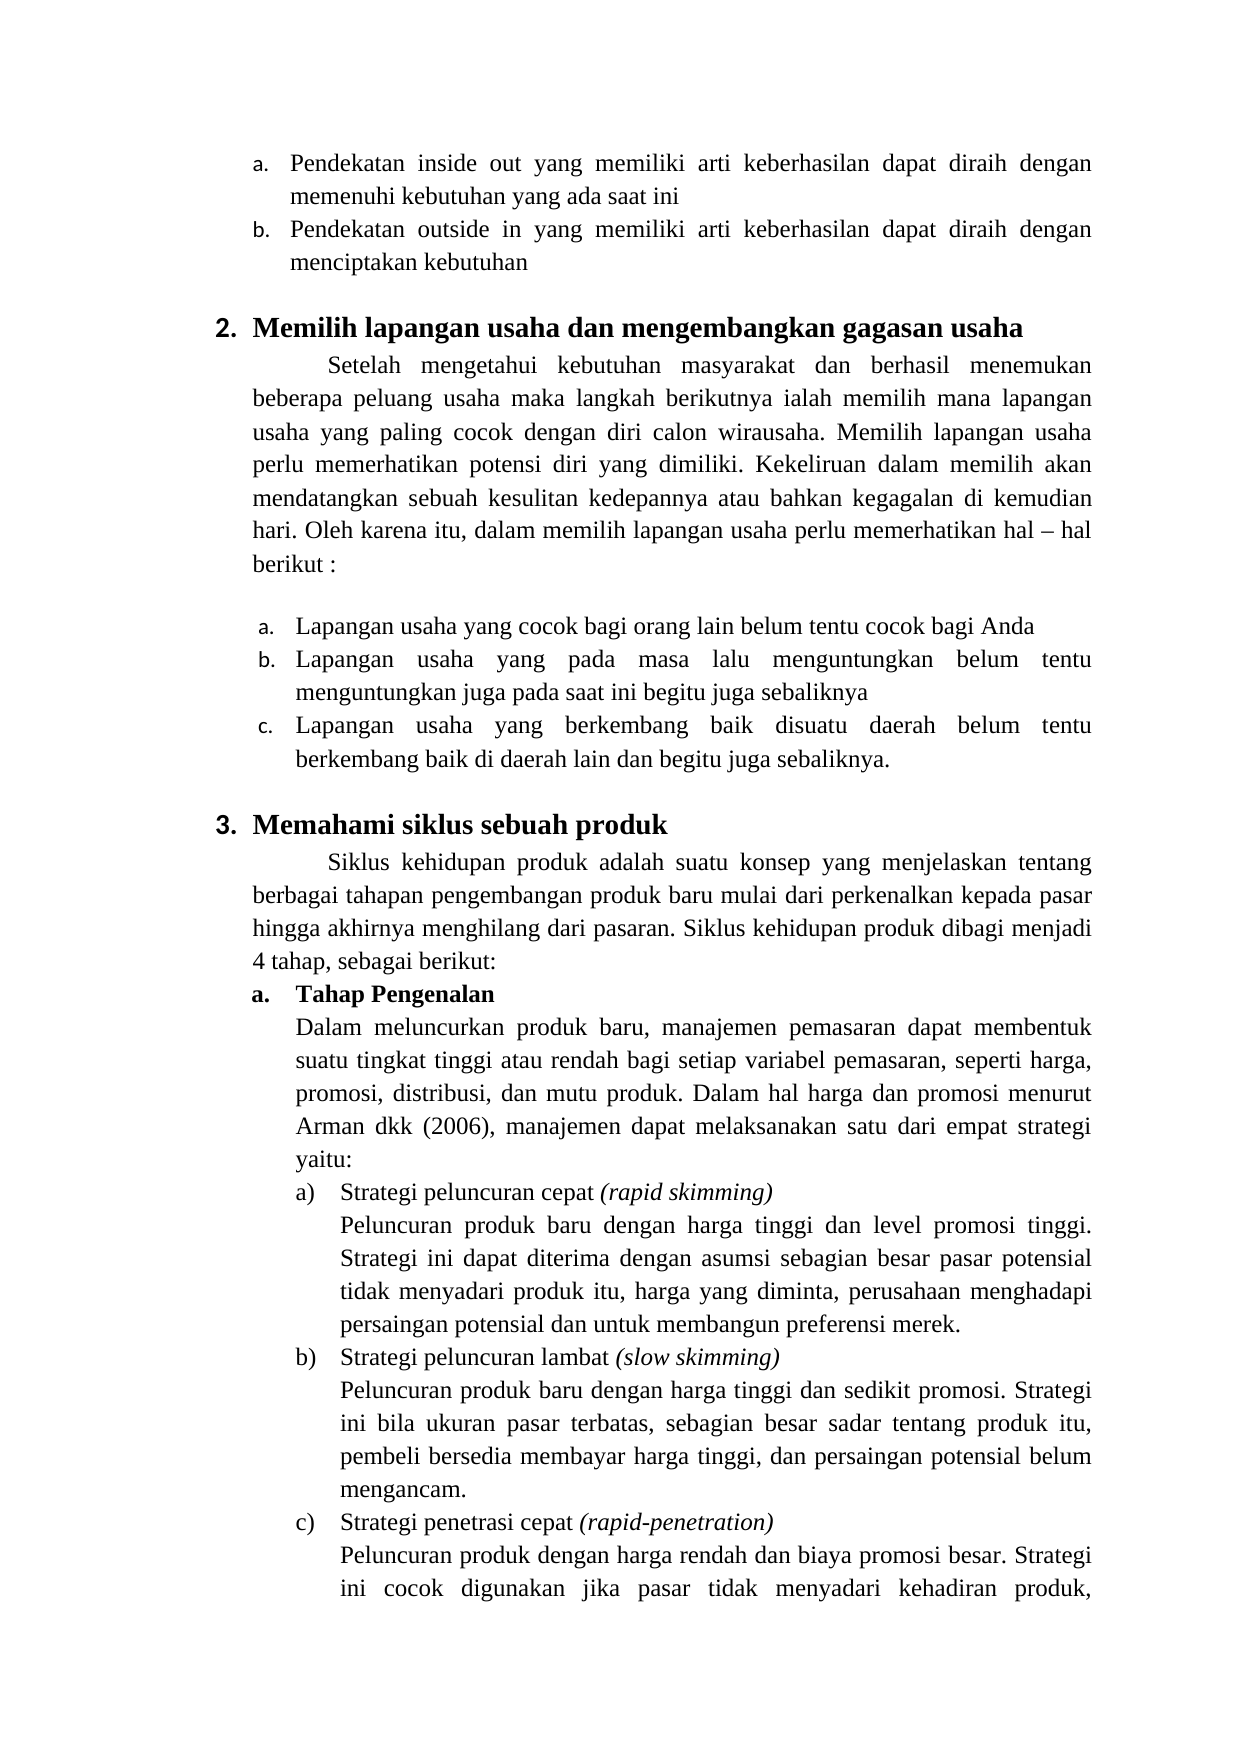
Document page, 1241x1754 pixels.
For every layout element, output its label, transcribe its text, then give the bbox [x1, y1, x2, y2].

list Lapangan usaha yang pada masa lalu menguntungkan belum tentu menguntungkan juga pada saat ini begitu juga sebaliknya [258, 702, 1092, 764]
text Dalam meluncurkan produk baru, manajemen pemasaran dapat membentuk suatu tingkat tinggi atau rendah bagi setiap variabel pemasaran, seperti harga, promosi, distribusi, dan mutu produk. Dalam hal harga dan promosi menurut Arman dkk (2006), manajemen dapat melaksanakan satu dari empat strategi yaitu: [295, 1099, 1092, 1260]
list Lapangan usaha yang cocok bagi orang lain belum tentu cocok bagi Anda [258, 640, 1092, 669]
text Peluncuran produk baru dengan harga tinggi dan sedikit promosi. Strategi ini bila ukuran pasar terbatas, sebagian besar sadar tentang produk itu, pembeli bersedia membayar harga tinggi, dan persaingan potensial belum mengancam. [340, 1463, 1092, 1591]
text Siklus kehidupan produk adalah suatu konsep yang menjelaskan tentang berbagai tahapan pengembangan produk baru mulai dari perkenalkan kepada pasar hingga akhirnya menghilang dari pasaran. Siklus kehidupan produk dibagi menjadi 4 tahap, sebagai berikut: [252, 934, 1092, 1062]
list Strategi peluncuran cepat (rapid skimming) [295, 1265, 1092, 1293]
list Strategi peluncuran lambat (slow skimming) [295, 1430, 1092, 1458]
text Peluncuran produk baru dengan harga tinggi dan level promosi tinggi. Strategi ini dapat diterima dengan asumsi sebagian besar pasar potensial tidak menyadari produk itu, harga yang diminta, perusahaan menghadapi persaingan potensial dan untuk membangun preferensi merek. [340, 1298, 1092, 1426]
list Pendekatan outside in yang memiliki arti keberhasilan dapat diraih dengan menciptakan kebutuhan [252, 243, 1092, 305]
list Memahami siklus sebuah produk [215, 893, 1092, 929]
list Tahap Pengenalan [251, 1067, 1092, 1095]
list Pendekatan inside out yang memiliki arti keberhasilan dapat diraih dengan memenuhi kebutuhan yang ada saat ini [252, 148, 1092, 210]
list Memilih lapangan usaha dan mengembangkan gagasan usaha [215, 339, 1092, 374]
list Lapangan usaha yang berkembang baik disuatu daerah belum tentu berkembang baik di daerah lain dan begitu juga sebaliknya. [258, 798, 1092, 860]
text Setelah mengetahui kebutuhan masyarakat dan berhasil menemukan beberapa peluang usaha maka langkah berikutnya ialah memilih mana lapangan usaha yang paling cocok dengan diri calon wirausaha. Memilih lapangan usaha perlu memerhatikan potensi diri yang dimiliki. Kekeliruan dalam memilih akan mendatangkan sebuah kesulitan kedepannya atau bahkan kegagalan di kemudian hari. Oleh karena itu, dalam memilih lapangan usaha perlu memerhatikan hal – hal berikut : [252, 380, 1092, 607]
